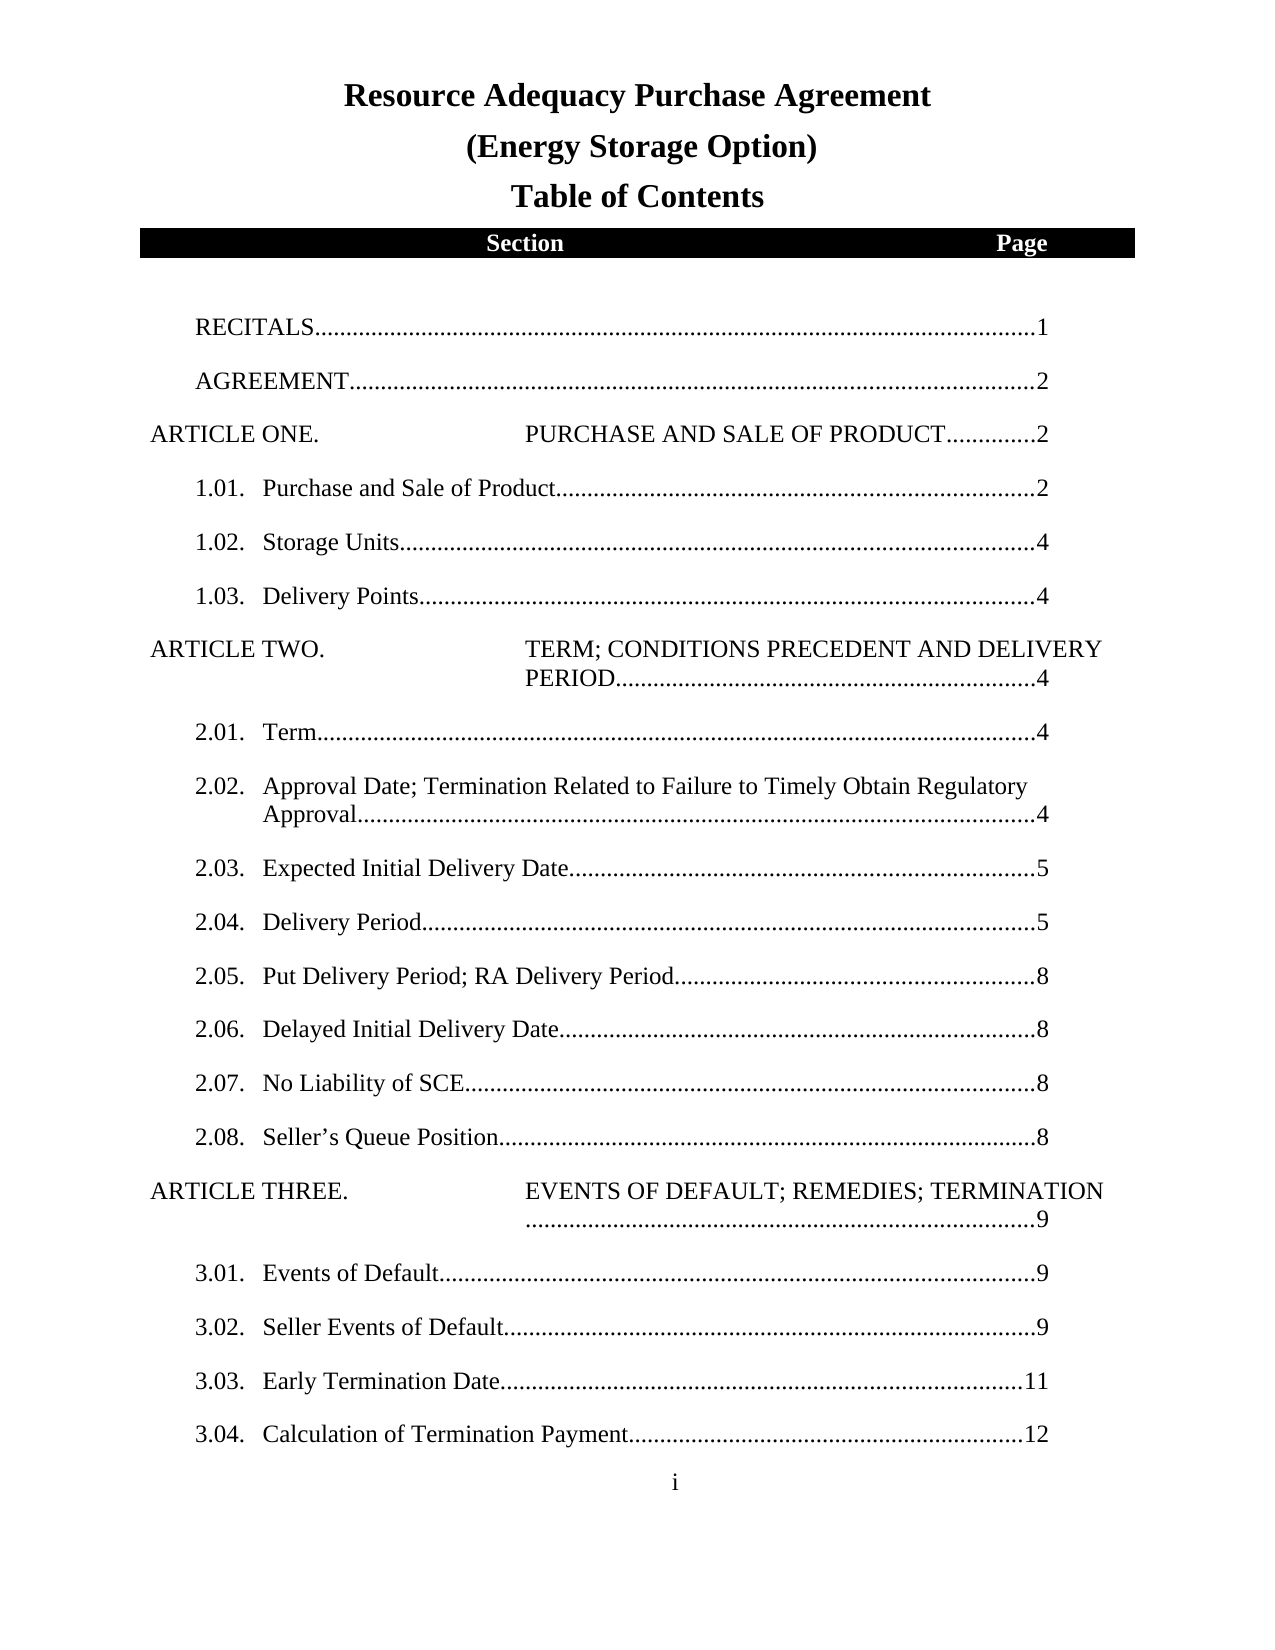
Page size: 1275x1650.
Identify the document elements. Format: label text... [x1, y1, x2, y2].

text 2.06. Delayed Initial Delivery Date. 8 [195, 1014, 1125, 1043]
text 2.08. Seller’s Queue Position. 8 [195, 1122, 1125, 1151]
text 2.02. Approval Date; Termination Related to Failure to Timely Obtain Regulatory Approval. 4 [195, 771, 1125, 828]
text RECITALS 1 [195, 312, 1125, 341]
text 1.02. Storage Units. 4 [195, 527, 1125, 556]
text 1.03. Delivery Points. 4 [195, 581, 1125, 609]
text 3.01. Events of Default. 9 [195, 1258, 1125, 1287]
text 2.01. Term. 4 [195, 717, 1125, 746]
text 3.04. Calculation of Termination Payment. 12 [195, 1419, 1125, 1448]
text ARTICLE Three. EVENTS OF DEFAULT; REMEDIES; TERMINATION 9 [150, 1176, 1125, 1233]
text 2.05. Put Delivery Period; RA Delivery Period. 8 [195, 961, 1125, 989]
text 2.04. Delivery Period. 5 [195, 907, 1125, 936]
text 1.01. Purchase and Sale of Product. 2 [195, 473, 1125, 502]
text 3.02. Seller Events of Default. 9 [195, 1312, 1125, 1341]
text ARTICLE One. PURCHASE AND SALE of PRODUCT 2 [150, 419, 1125, 448]
text AGREEMENT 2 [195, 366, 1125, 394]
text 2.07. No Liability of SCE. 8 [195, 1068, 1125, 1097]
text 3.03. Early Termination Date. 11 [195, 1366, 1125, 1394]
text ARTICLE Two. TERM; CONDITIONS PRECEDENT AND DELIVERY PERIOD 4 [150, 634, 1125, 692]
text 2.03. Expected Initial Delivery Date. 5 [195, 853, 1125, 882]
